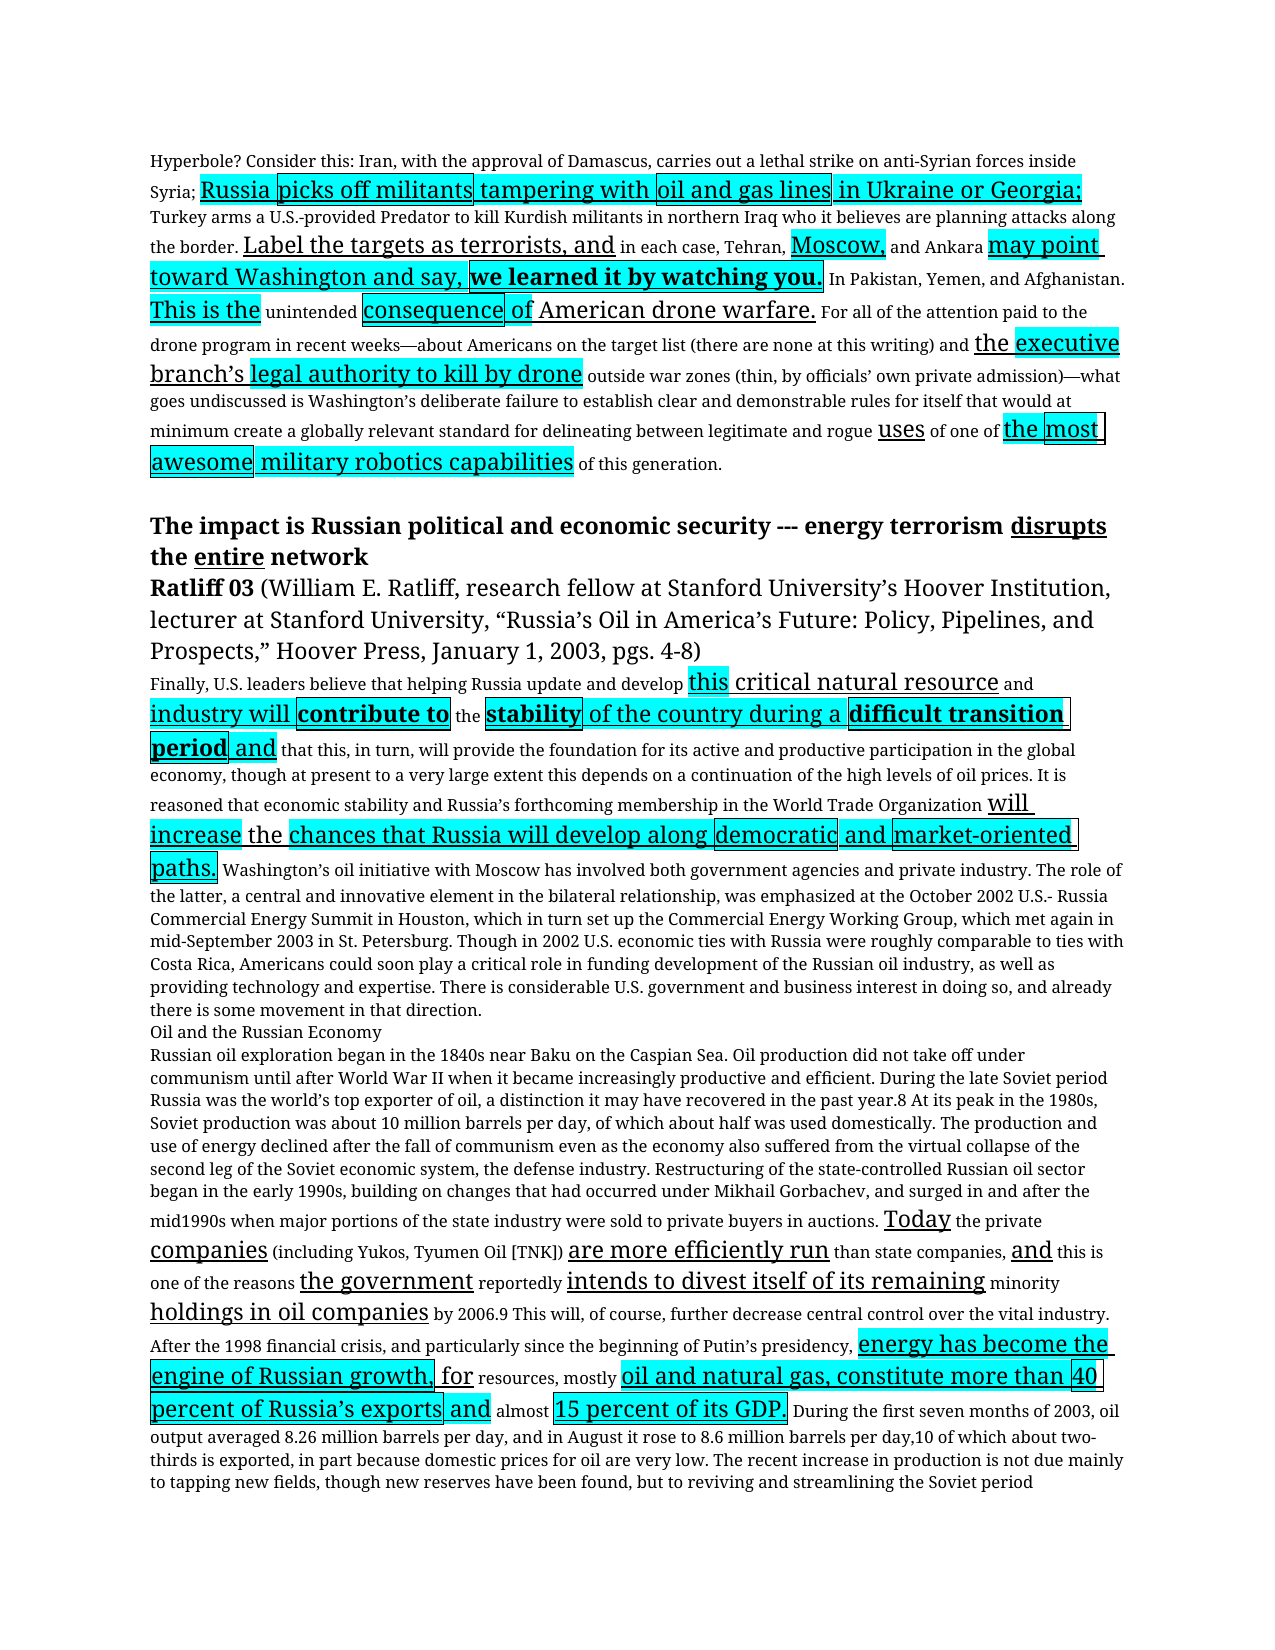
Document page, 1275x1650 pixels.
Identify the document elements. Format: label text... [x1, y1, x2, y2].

text Hyperbole? Consider this: Iran, with the approval of Damascus, carries out a lethal strike on anti-Syrian forces inside Syria; Russia picks off militants tampering with oil and gas lines in Ukraine or Georgia; Turkey arms a U.S.-provided Predator to kill Kurdish militants in northern Iraq who it believes are planning attacks along the border. Label the targets as terrorists, and in each case, Tehran, Moscow, and Ankara may point toward Washington and say, we learned it by watching you. In Pakistan, Yemen, and Afghanistan. [150, 150, 1125, 293]
text This is the unintended consequence of American drone warfare. For all of the attention paid to the drone program in recent weeks—about Americans on the target list (there are none at this writing) and the executive branch’s legal authority to kill by drone outside war zones (thin, by officials’ own private admission)—what goes undiscussed is Washington’s deliberate failure to establish clear and demonstrable rules for itself that would at minimum create a globally relevant standard for delineating between legitimate and rogue uses of one of the most awesome military robotics capabilities of this generation. [150, 293, 1125, 478]
text Russian oil exploration began in the 1840s near Baku on the Caspian Sea. Oil production did not take off under communism until after World War II when it became increasingly productive and efﬁcient. During the late Soviet period Russia was the world’s top exporter of oil, a distinction it may have recovered in the past year.8 At its peak in the 1980s, Soviet production was about 10 million barrels per day, of which about half was used domestically. The production and use of energy declined after the fall of communism even as the economy also suffered from the virtual collapse of the second leg of the Soviet economic system, the defense industry. Restructuring of the state-controlled Russian oil sector began in the early 1990s, building on changes that had occurred under Mikhail Gorbachev, and surged in and after the mid1990s when major portions of the state industry were sold to private buyers in auctions. Today the private companies (including Yukos, Tyumen Oil [TNK]) are more efﬁciently run than state companies, and this is one of the reasons the government reportedly intends to divest itself of its remaining minority holdings in oil companies by 2006.9 This will, of course, further decrease central control over the vital industry. [150, 1043, 1125, 1327]
text The impact is Russian political and economic security --- energy terrorism disrupts the entire network [150, 510, 1125, 572]
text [150, 1327, 1125, 1493]
text Finally, U.S. leaders believe that helping Russia update and develop this critical natural resource and industry will contribute to the stability of the country during a difﬁcult transition period and that this, in turn, will provide the foundation for its active and productive participation in the global economy, though at present to a very large extent this depends on a continuation of the high levels of oil prices. It is reasoned that economic stability and Russia’s forthcoming membership in the World Trade Organization will increase the chances that Russia will develop along democratic and market-oriented paths. Washington’s oil initiative with Moscow has involved both government agencies and private industry. The role of the latter, a central and innovative element in the bilateral relationship, was emphasized at the October 2002 U.S.- Russia Commercial Energy Summit in Houston, which in turn set up the Commercial Energy Working Group, which met again in mid-September 2003 in St. Petersburg. Though in 2002 U.S. economic ties with Russia were roughly comparable to ties with Costa Rica, Americans could soon play a critical role in funding development of the Russian oil industry, as well as providing technology and expertise. There is considerable U.S. government and business interest in doing so, and already there is some movement in that direction. [150, 666, 1125, 1021]
text Ratliff 03 (William E. Ratliff, research fellow at Stanford University’s Hoover Institution, lecturer at Stanford University, “Russia’s Oil in America’s Future: Policy, Pipelines, and Prospects,” Hoover Press, January 1, 2003, pgs. 4-8) [150, 572, 1125, 666]
text Oil and the Russian Economy [150, 1021, 1125, 1043]
